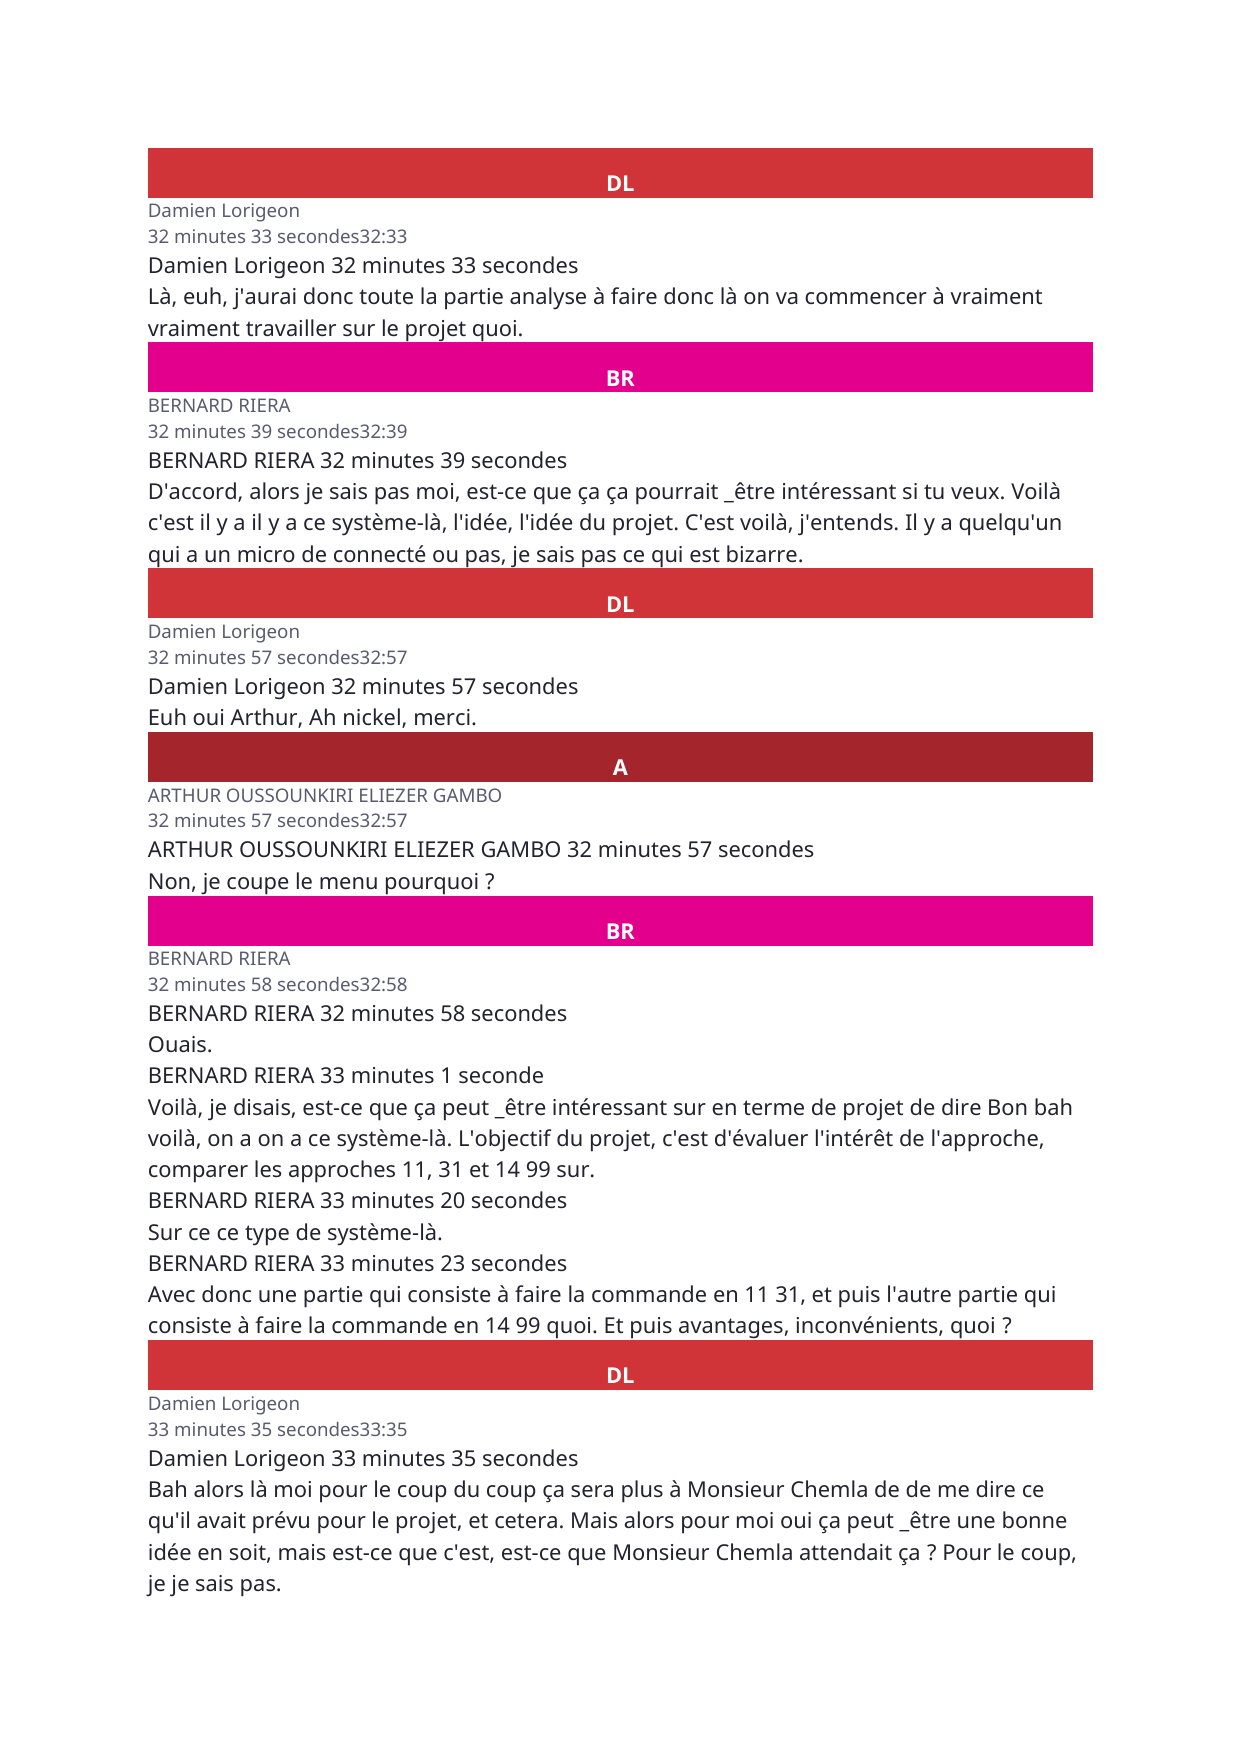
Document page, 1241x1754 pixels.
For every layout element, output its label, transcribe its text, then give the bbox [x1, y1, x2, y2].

text ARTHUR OUSSOUNKIRI ELIEZER GAMBO [148, 782, 1093, 807]
text Là, euh, j'aurai donc toute la partie analyse à faire donc là on va commencer à vraiment vraiment travailler sur le projet quoi. [148, 280, 1093, 342]
text Euh oui Arthur, Ah nickel, merci. [148, 701, 1093, 732]
text BERNARD RIERA [148, 392, 1093, 418]
text Bah alors là moi pour le coup du coup ça sera plus à Monsieur Chemla de de me dire ce qu'il avait prévu pour le projet, et cetera. Mais alors pour moi oui ça peut _être une bonne idée en soit, mais est-ce que c'est, est-ce que Monsieur Chemla attendait ça ? Pour le coup, je je sais pas. [148, 1473, 1093, 1598]
text Avec donc une partie qui consiste à faire la commande en 11 31, et puis l'autre partie qui consiste à faire la commande en 14 99 quoi. Et puis avantages, inconvénients, quoi ? [148, 1278, 1093, 1340]
text Non, je coupe le menu pourquoi ? [148, 864, 1093, 896]
text BR [148, 896, 1093, 946]
text 32 minutes 39 secondes32:39 [148, 418, 1093, 443]
text 32 minutes 33 secondes32:33 [148, 223, 1093, 249]
text D'accord, alors je sais pas moi, est-ce que ça ça pourrait _être intéressant si tu veux. Voilà c'est il y a il y a ce système-là, l'idée, l'idée du projet. C'est voilà, j'entends. Il y a quelqu'un qui a un micro de connecté ou pas, je sais pas ce qui est bizarre. [148, 475, 1093, 568]
text Damien Lorigeon 32 minutes 33 secondes [148, 249, 1093, 280]
text Damien Lorigeon [148, 618, 1093, 644]
text Damien Lorigeon [148, 198, 1093, 223]
text Damien Lorigeon [148, 1390, 1093, 1416]
text BERNARD RIERA 33 minutes 1 seconde [148, 1059, 1093, 1090]
text Sur ce ce type de système-là. [148, 1215, 1093, 1247]
text DL [148, 568, 1093, 618]
text 33 minutes 35 secondes33:35 [148, 1416, 1093, 1441]
text Damien Lorigeon 32 minutes 57 secondes [148, 669, 1093, 701]
text BERNARD RIERA 33 minutes 20 secondes [148, 1184, 1093, 1215]
text DL [148, 1340, 1093, 1390]
text Voilà, je disais, est-ce que ça peut _être intéressant sur en terme de projet de dire Bon bah voilà, on a on a ce système-là. L'objectif du projet, c'est d'évaluer l'intérêt de l'approche, comparer les approches 11, 31 et 14 99 sur. [148, 1090, 1093, 1184]
text DL [148, 148, 1093, 198]
text 32 minutes 57 secondes32:57 [148, 644, 1093, 669]
text BERNARD RIERA 32 minutes 58 secondes [148, 997, 1093, 1028]
text 32 minutes 57 secondes32:57 [148, 807, 1093, 833]
text Damien Lorigeon 33 minutes 35 secondes [148, 1441, 1093, 1473]
text BERNARD RIERA 32 minutes 39 secondes [148, 443, 1093, 475]
text BERNARD RIERA [148, 946, 1093, 971]
text BR [148, 342, 1093, 392]
text A [148, 732, 1093, 782]
text 32 minutes 58 secondes32:58 [148, 971, 1093, 997]
text Ouais. [148, 1028, 1093, 1059]
text ARTHUR OUSSOUNKIRI ELIEZER GAMBO 32 minutes 57 secondes [148, 833, 1093, 864]
text BERNARD RIERA 33 minutes 23 secondes [148, 1247, 1093, 1278]
